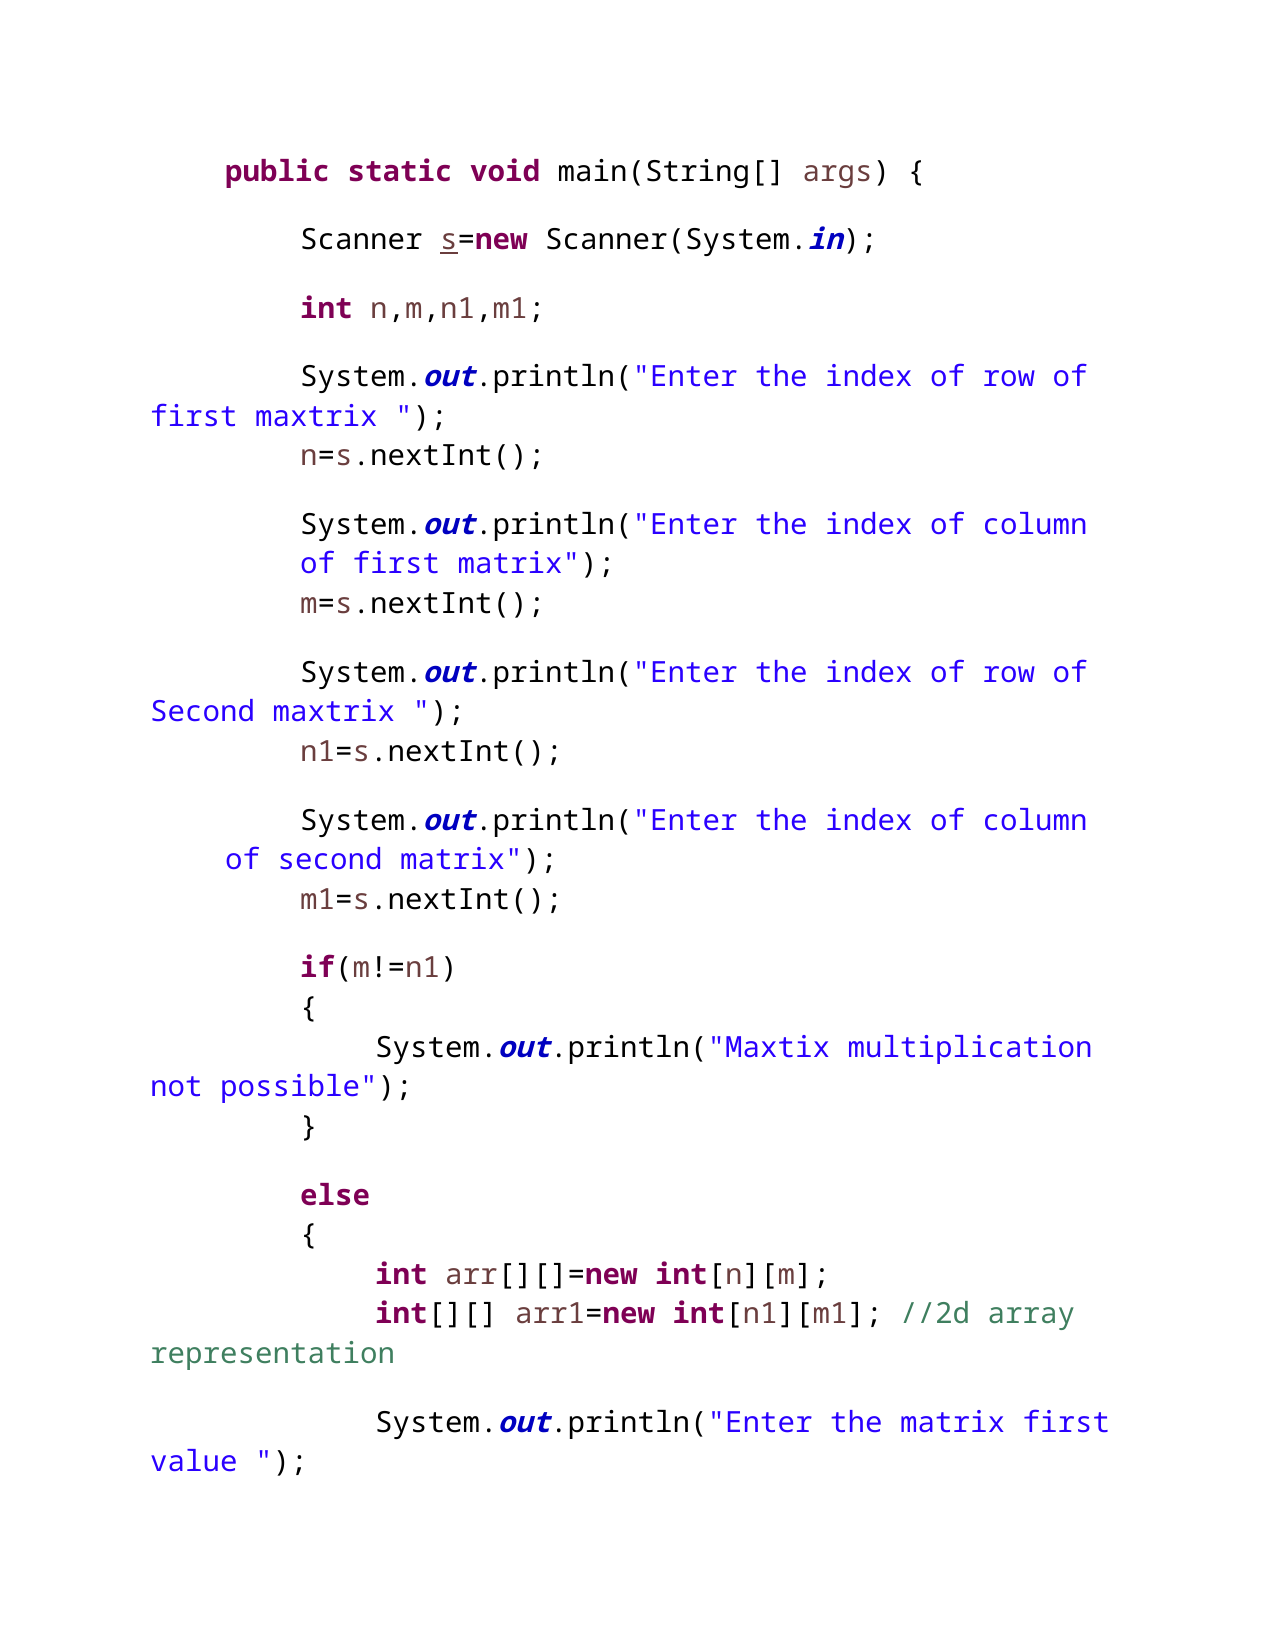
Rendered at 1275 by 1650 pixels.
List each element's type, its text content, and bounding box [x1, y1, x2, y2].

text System.out.println("Maxtix multiplication not possible"); [150, 1026, 1125, 1105]
text { [150, 1213, 1125, 1253]
text Scanner s=new Scanner(System.in); [150, 218, 1125, 258]
text else [225, 1174, 1125, 1213]
text m1=s.nextInt(); [150, 878, 1125, 918]
text if(m!=n1) [150, 947, 1125, 986]
text System.out.println("Enter the index of column of second matrix"); [225, 799, 1125, 878]
text System.out.println("Enter the index of row of first maxtrix "); [150, 355, 1125, 435]
text public static void main(String[] args) { [150, 150, 1125, 190]
text int[][] arr1=new int[n1][m1]; //2d array representation [150, 1293, 1125, 1372]
text m=s.nextInt(); [150, 582, 1125, 622]
text int arr[][]=new int[n][m]; [150, 1253, 1125, 1293]
text System.out.println("Enter the matrix first value "); [150, 1401, 1125, 1480]
text n1=s.nextInt(); [150, 730, 1125, 770]
text n=s.nextInt(); [150, 435, 1125, 474]
text int n,m,n1,m1; [150, 287, 1125, 327]
text System.out.println("Enter the index of column of first matrix"); [300, 503, 1125, 582]
text } [150, 1105, 1125, 1145]
text { [150, 986, 1125, 1026]
text System.out.println("Enter the index of row of Second maxtrix "); [150, 651, 1125, 730]
